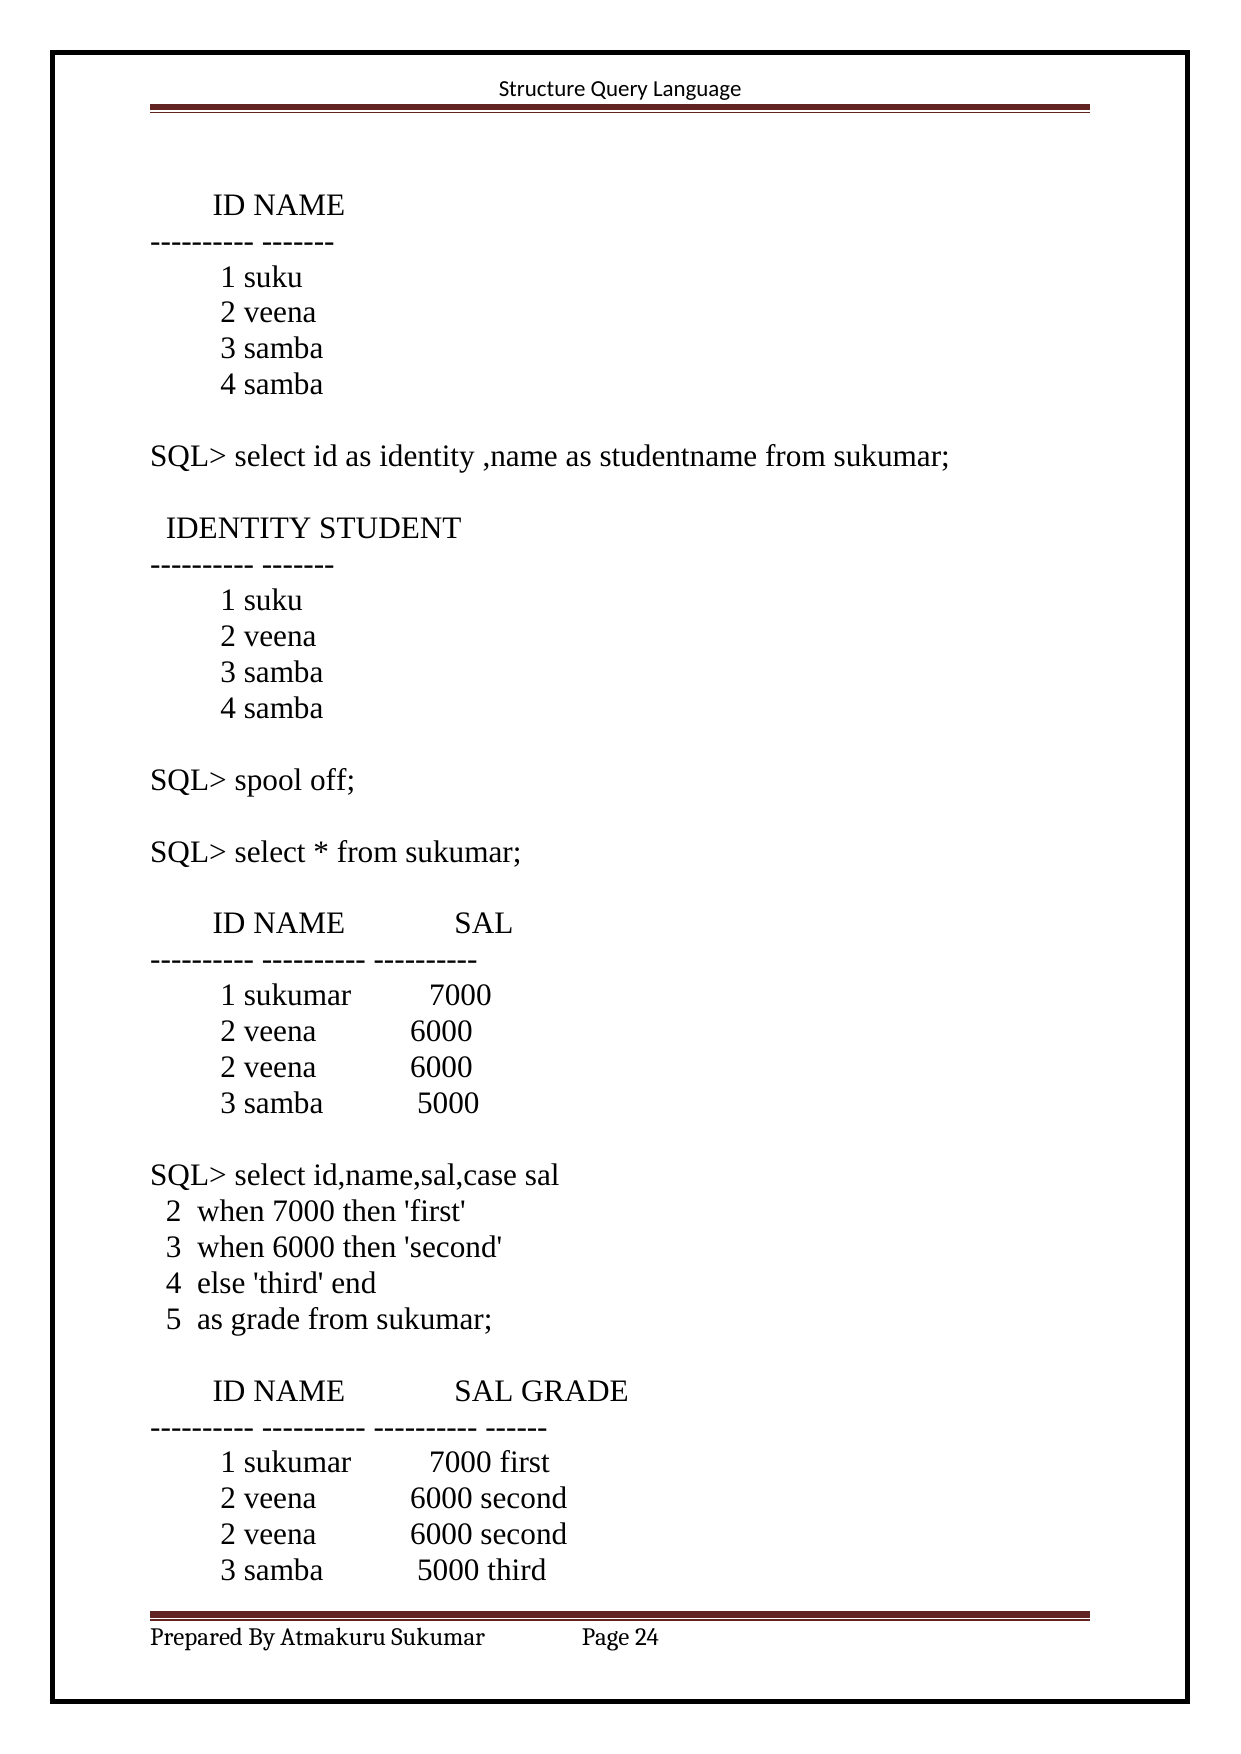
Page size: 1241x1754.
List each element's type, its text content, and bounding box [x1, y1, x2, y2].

text 3 samba 5000 [150, 1084, 1090, 1120]
text 2 veena 6000 second [150, 1516, 1090, 1552]
text 2 when 7000 then 'first' [150, 1192, 1090, 1228]
text 2 veena [150, 294, 1090, 330]
text 4 else 'third' end [150, 1264, 1090, 1300]
text 2 veena 6000 [150, 1048, 1090, 1084]
text 2 veena 6000 second [150, 1480, 1090, 1516]
text IDENTITY STUDENT [150, 509, 1090, 545]
text ---------- ---------- ---------- ------ [150, 1408, 1090, 1444]
text ID NAME [150, 186, 1090, 222]
text 1 sukumar 7000 [150, 977, 1090, 1012]
text SQL> select id,name,sal,case sal [150, 1156, 1090, 1192]
text 3 samba 5000 third [150, 1552, 1090, 1587]
text SQL> spool off; [150, 761, 1090, 797]
text 5 as grade from sukumar; [150, 1300, 1090, 1336]
text SQL> select * from sukumar; [150, 833, 1090, 869]
text 4 samba [150, 366, 1090, 402]
text SQL> select id as identity ,name as studentname from sukumar; [150, 437, 1090, 473]
text 2 veena 6000 [150, 1012, 1090, 1048]
text 1 suku [150, 581, 1090, 617]
text 2 veena [150, 617, 1090, 653]
text ---------- ---------- ---------- [150, 941, 1090, 977]
text ID NAME SAL GRADE [150, 1372, 1090, 1408]
text ---------- ------- [150, 222, 1090, 258]
text ---------- ------- [150, 545, 1090, 581]
text ID NAME SAL [150, 905, 1090, 941]
text 3 when 6000 then 'second' [150, 1228, 1090, 1264]
text 3 samba [150, 653, 1090, 689]
text 1 suku [150, 258, 1090, 294]
text 1 sukumar 7000 first [150, 1444, 1090, 1480]
text 3 samba [150, 330, 1090, 366]
text 4 samba [150, 689, 1090, 725]
